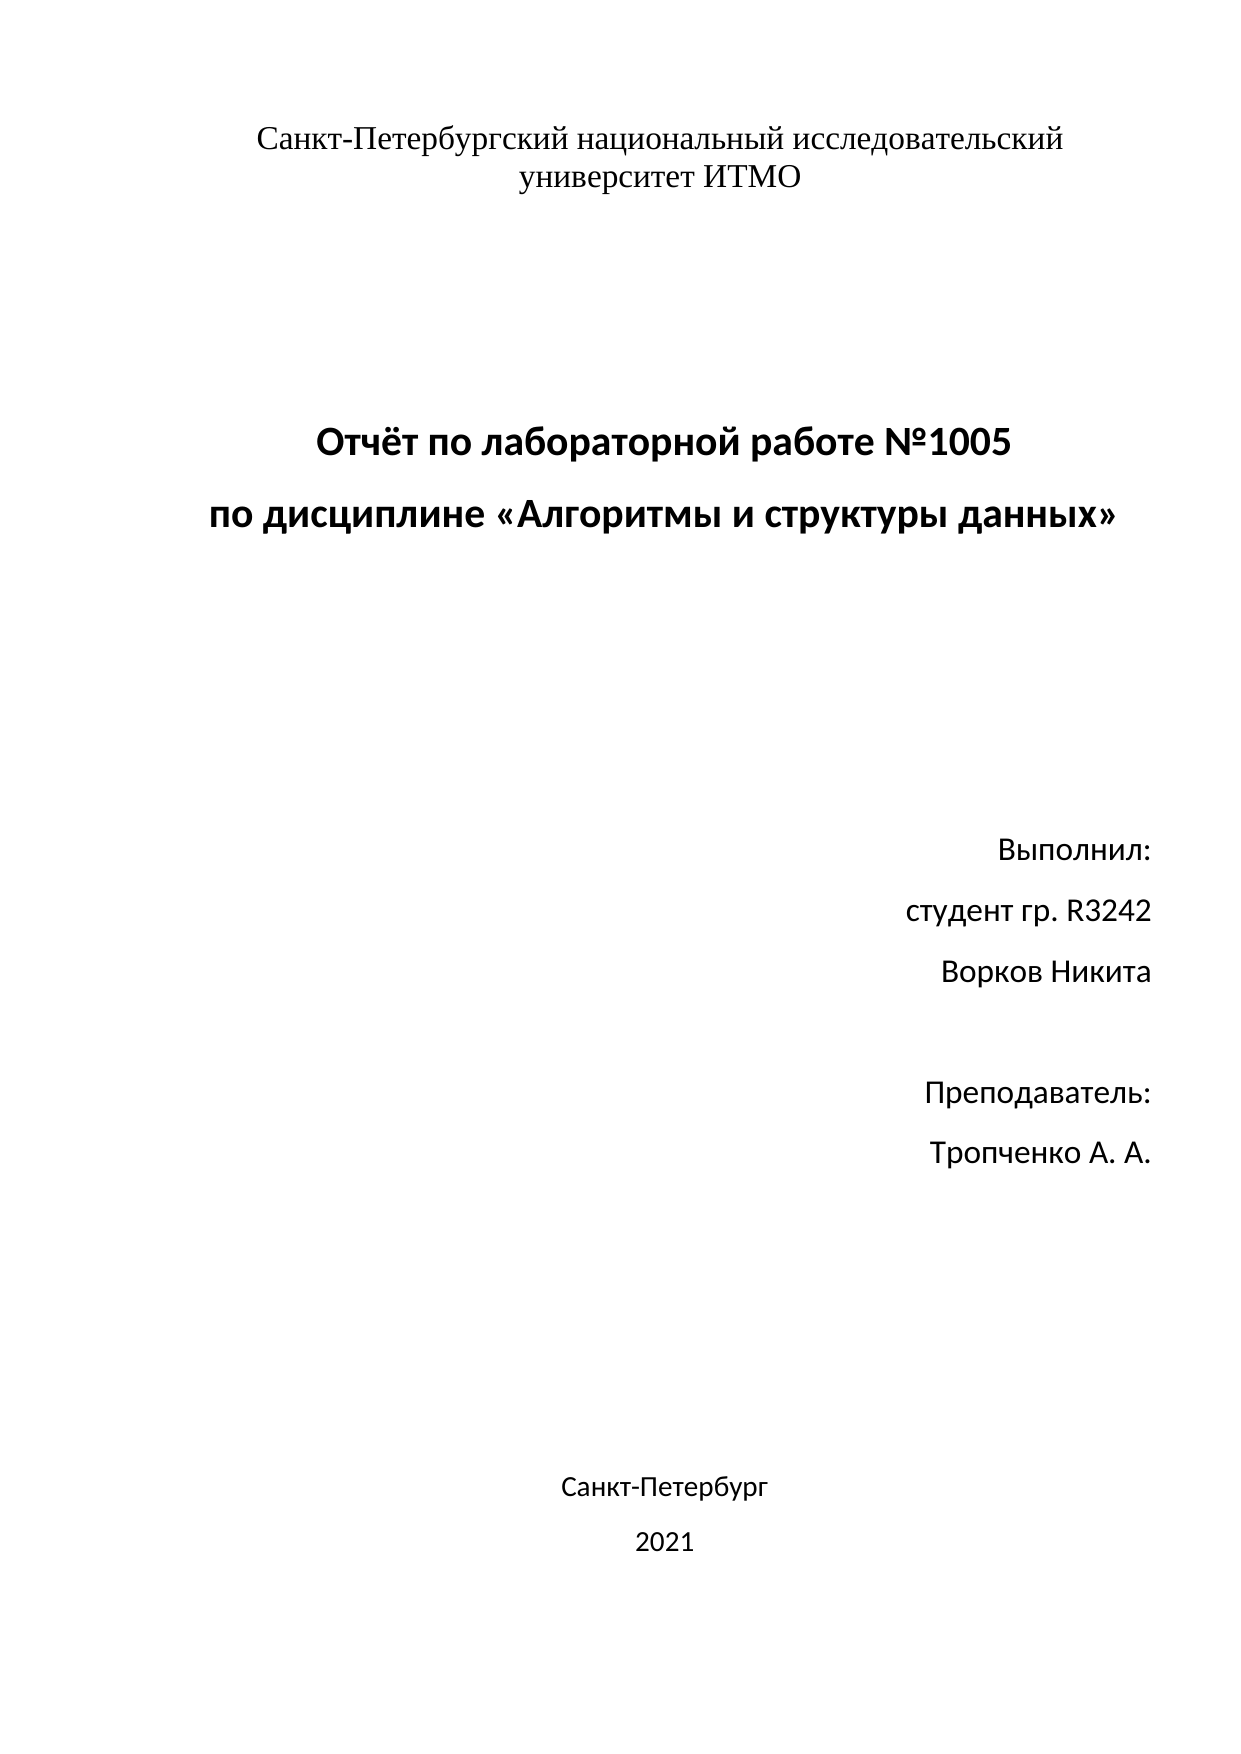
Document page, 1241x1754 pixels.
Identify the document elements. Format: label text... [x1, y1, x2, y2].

text Преподаватель: [177, 1071, 1152, 1112]
text Ворков Никита [177, 949, 1152, 990]
text Санкт-Петербург [177, 1468, 1152, 1503]
text по дисциплине «Алгоритмы и структуры данных» [177, 487, 1152, 538]
text 2021 [177, 1523, 1152, 1558]
text Выполнил: [177, 828, 1152, 869]
text Санкт-Петербургский национальный исследовательский университет ИТМО [177, 118, 1143, 195]
text Тропченко А. А. [177, 1131, 1152, 1172]
text Отчёт по лабораторной работе №1005 [177, 415, 1152, 466]
text студент гр. R3242 [177, 889, 1152, 930]
